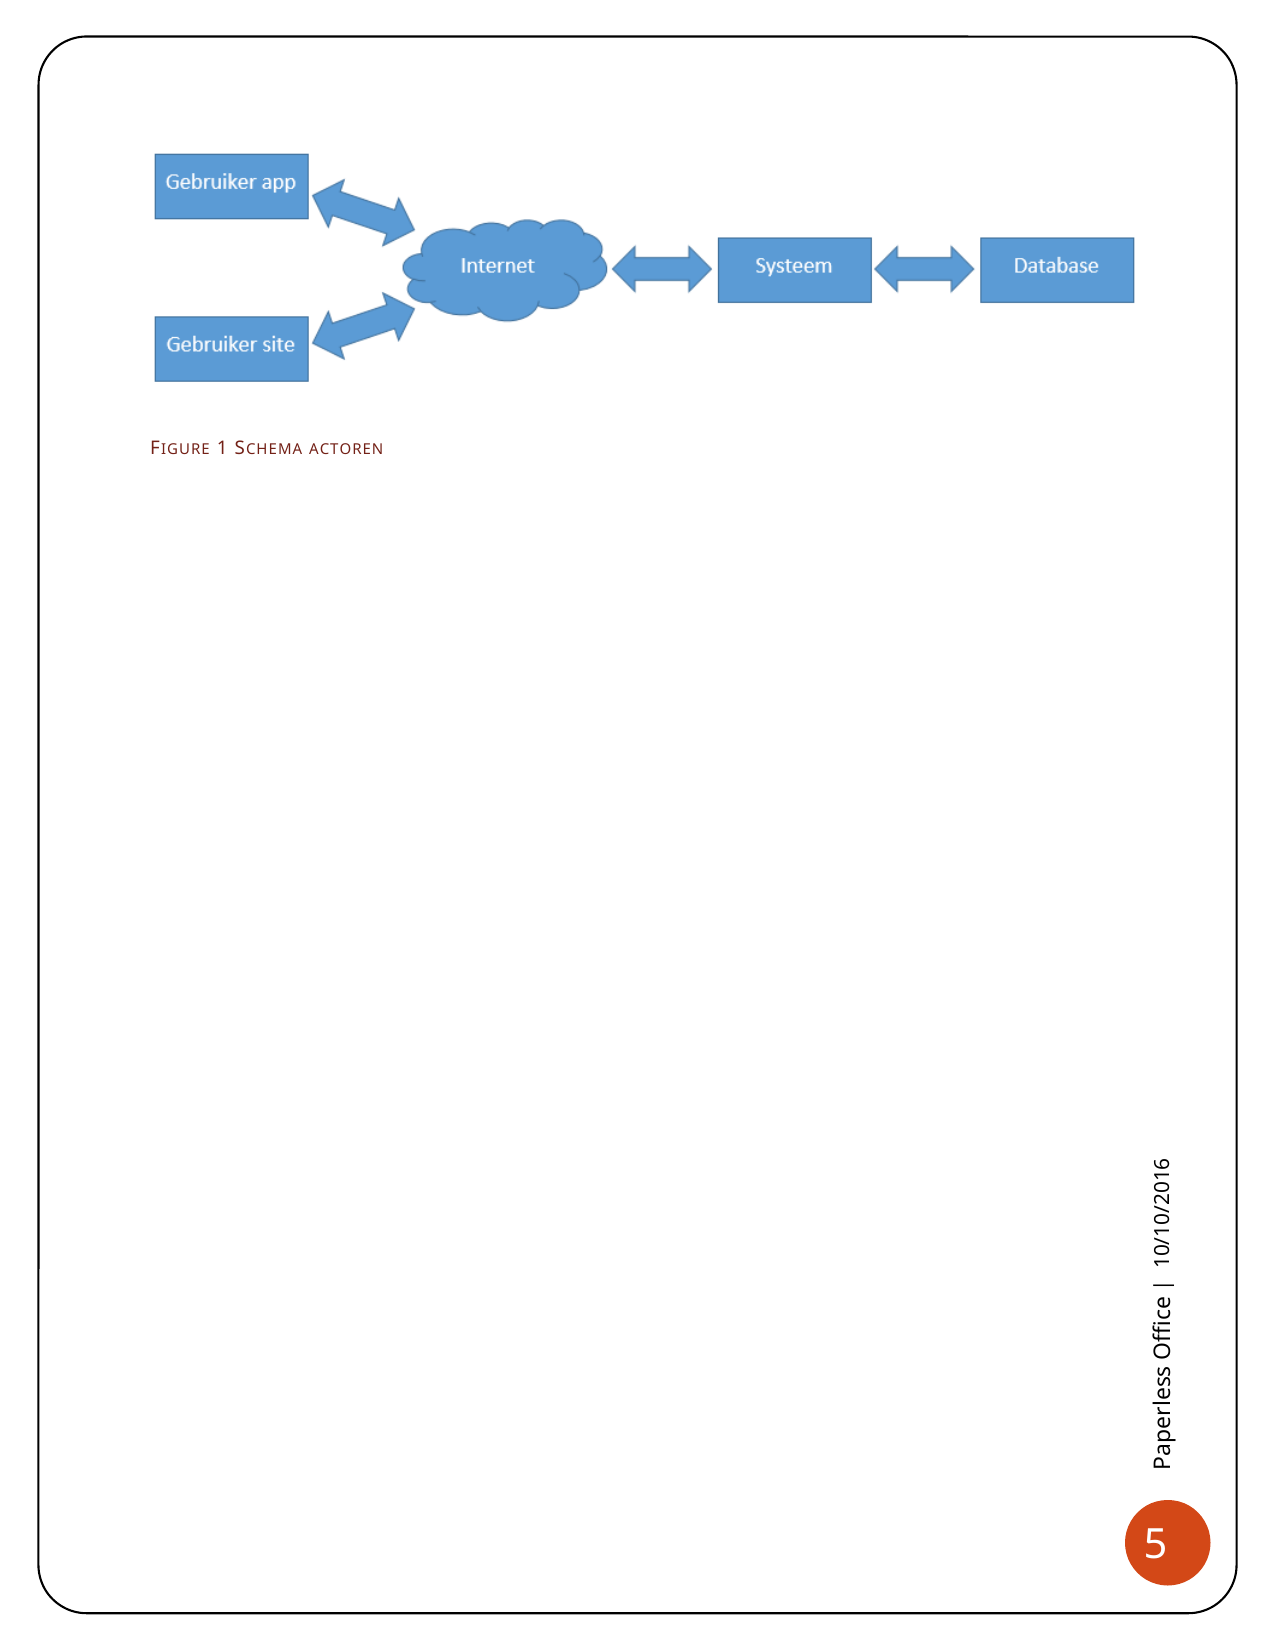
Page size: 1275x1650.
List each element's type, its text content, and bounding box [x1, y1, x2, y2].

picture [150, 149, 1138, 388]
